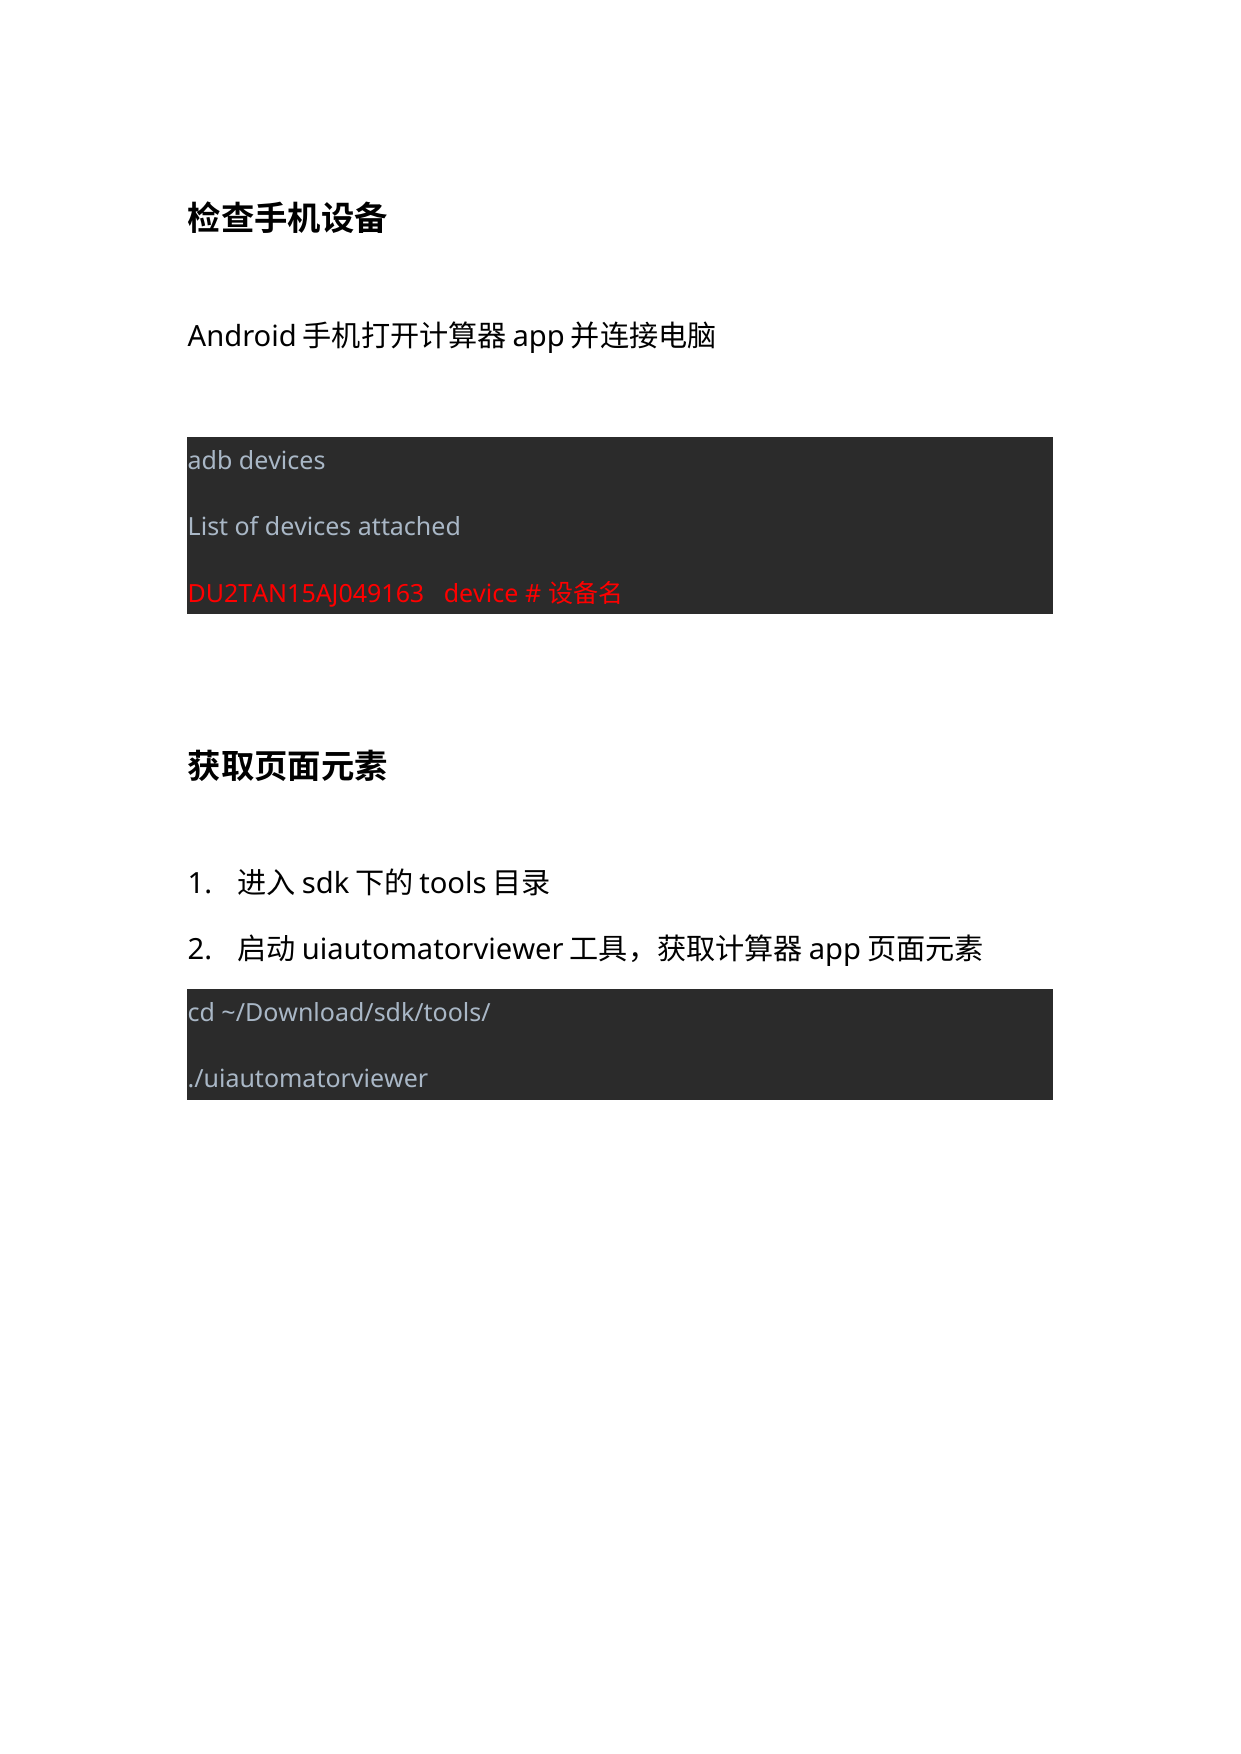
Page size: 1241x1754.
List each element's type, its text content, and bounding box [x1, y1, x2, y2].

text adb devices List of devices attached DU2TAN15AJ049163 device # 设备名 [187, 437, 1053, 614]
list 启动uiautomatorviewer工具，获取计算器app页面元素 [187, 924, 1053, 968]
list 进入sdk下的tools目录 [187, 859, 1053, 903]
subtitle 检查手机设备 [187, 172, 1053, 260]
subtitle 获取页面元素 [187, 720, 1053, 808]
text cd ~/Download/sdk/tools/ ./uiautomatorviewer [187, 989, 1053, 1100]
text Android手机打开计算器app并连接电脑 [187, 311, 1053, 355]
